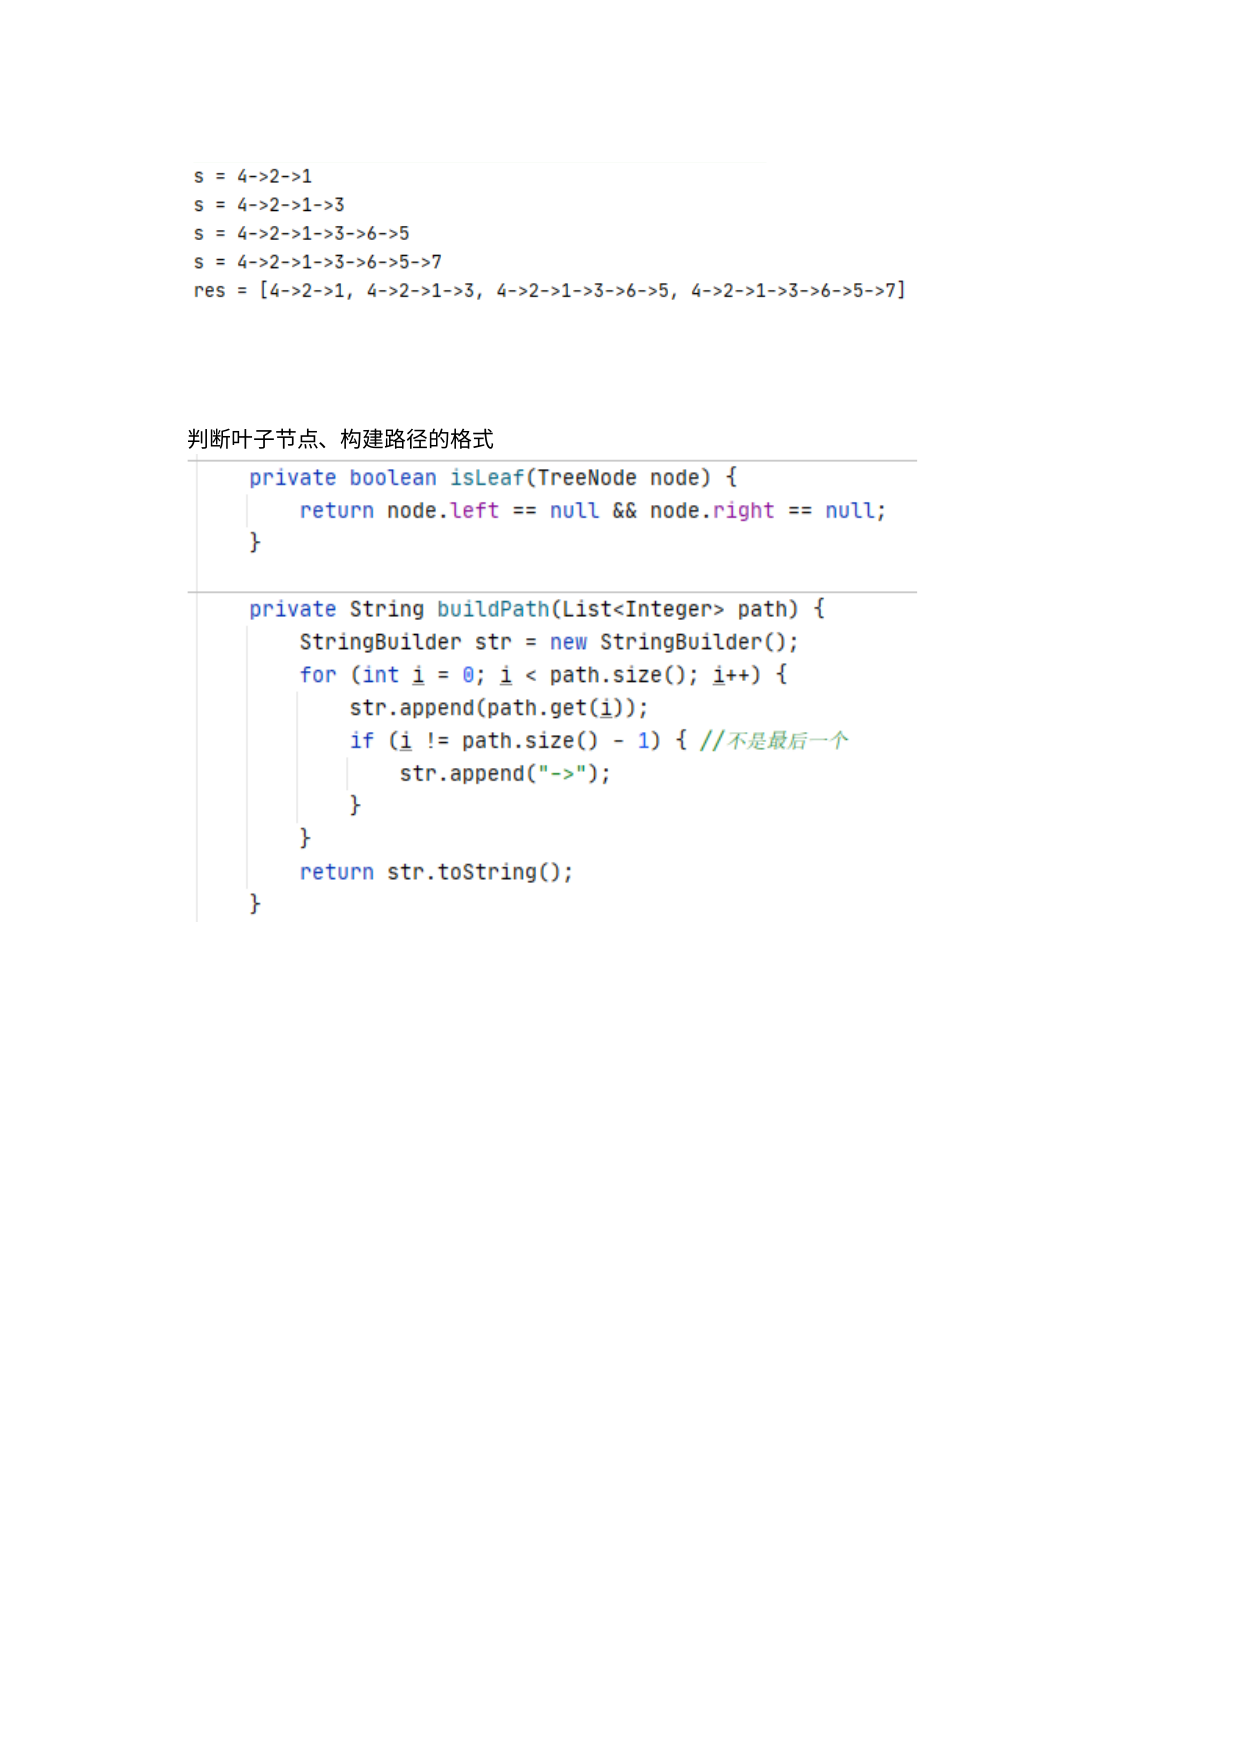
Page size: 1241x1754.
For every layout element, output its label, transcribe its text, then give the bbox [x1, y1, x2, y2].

picture [187, 162, 1053, 323]
picture [187, 454, 918, 922]
text 判断叶子节点、构建路径的格式 [187, 422, 1053, 454]
